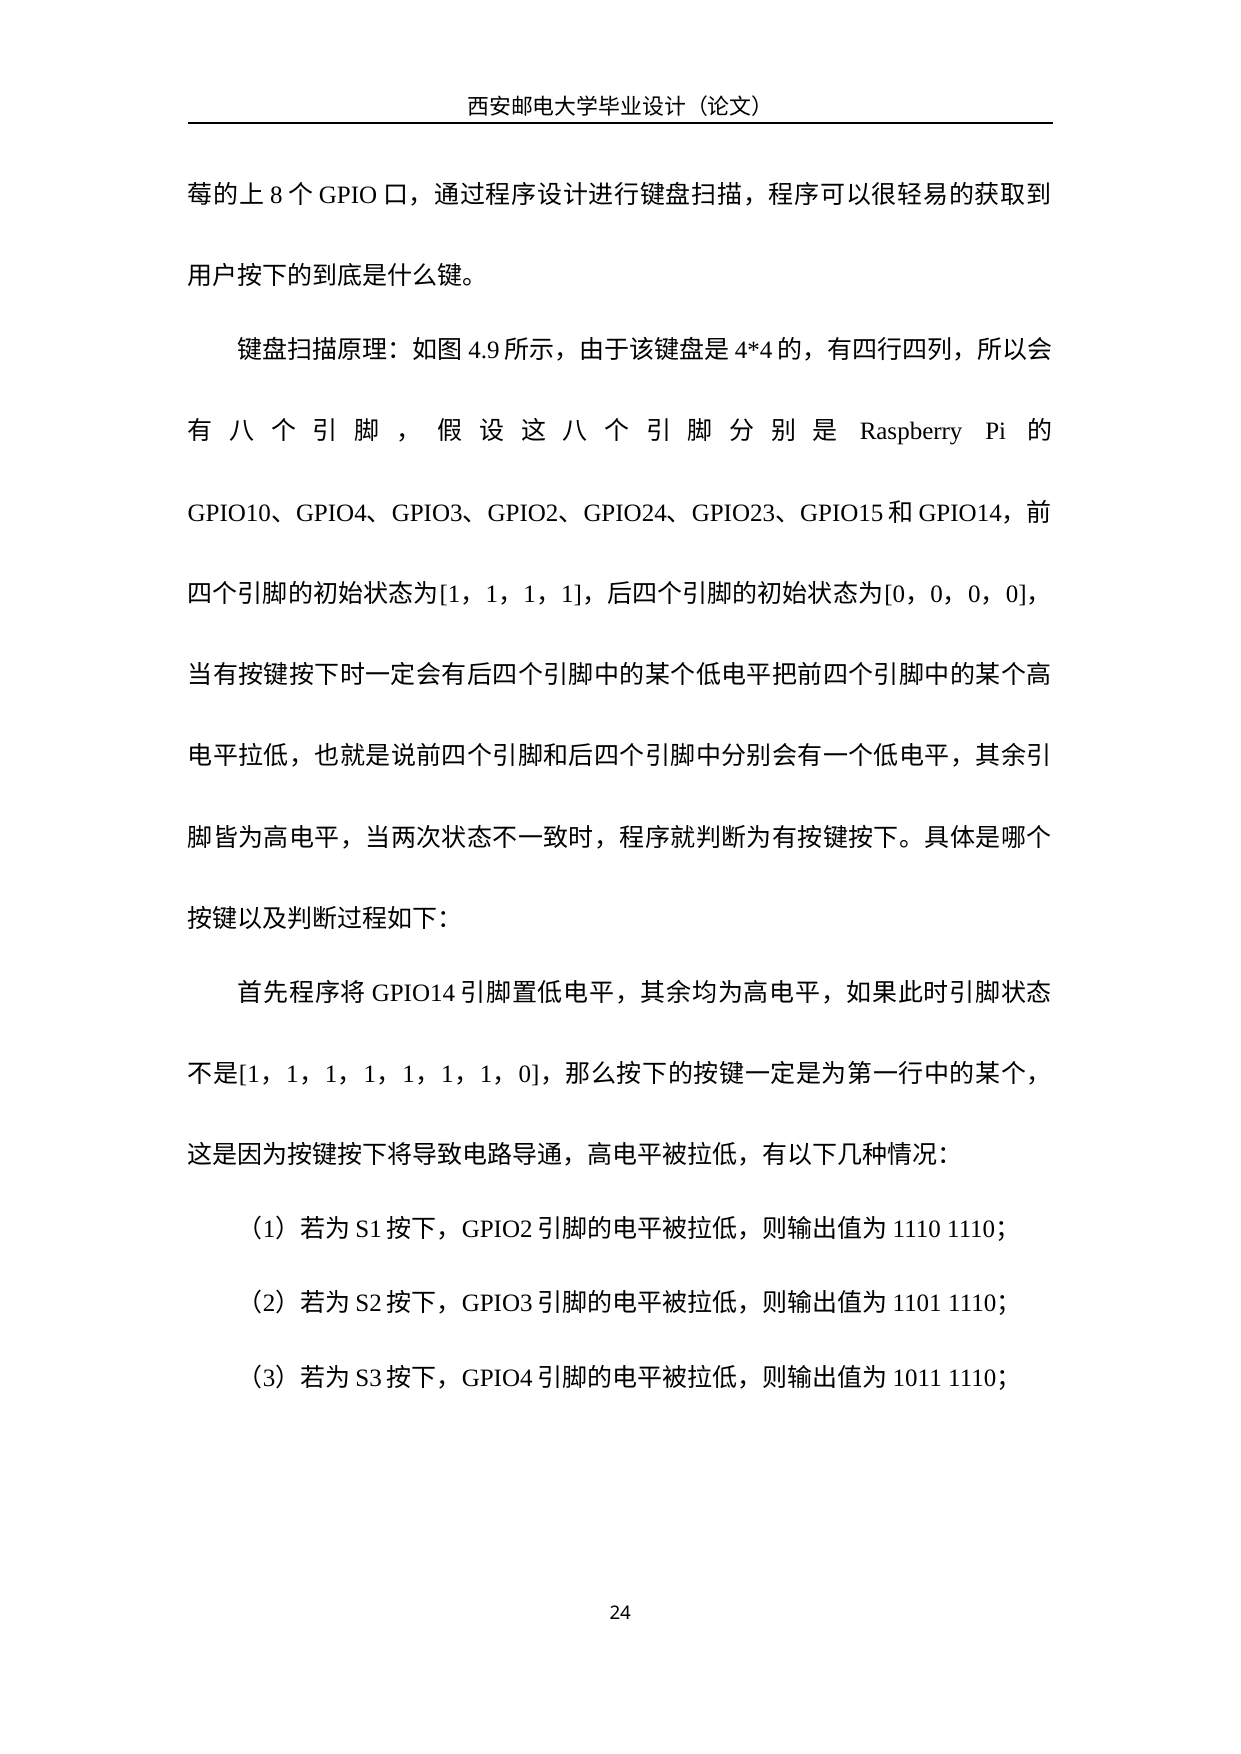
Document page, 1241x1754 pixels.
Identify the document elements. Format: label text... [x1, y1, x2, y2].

text 首先程序将GPIO14引脚置低电平，其余均为高电平，如果此时引脚状态不是[1，1，1，1，1，1，1，0]，那么按下的按键一定是为第一行中的某个，这是因为按键按下将导致电路导通，高电平被拉低，有以下几种情况： [187, 958, 1053, 1185]
text （3）若为S3按下，GPIO4引脚的电平被拉低，则输出值为1011 1110； [187, 1343, 1053, 1408]
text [187, 160, 1053, 306]
text （2）若为S2按下，GPIO3引脚的电平被拉低，则输出值为1101 1110； [187, 1268, 1053, 1333]
text 键盘扫描原理：如图4.9所示，由于该键盘是4*4的，有四行四列，所以会有八个引脚，假设这八个引脚分别是Raspberry Pi的GPIO10、GPIO4、GPIO3、GPIO2、GPIO24、GPIO23、GPIO15和GPIO14，前四个引脚的初始状态为[1，1，1，1]，后四个引脚的初始状态为[0，0，0，0]，当有按键按下时一定会有后四个引脚中的某个低电平把前四个引脚中的某个高电平拉低，也就是说前四个引脚和后四个引脚中分别会有一个低电平，其余引脚皆为高电平，当两次状态不一致时，程序就判断为有按键按下。具体是哪个按键以及判断过程如下： [187, 315, 1053, 949]
text （1）若为S1按下，GPIO2引脚的电平被拉低，则输出值为1110 1110； [187, 1194, 1053, 1259]
